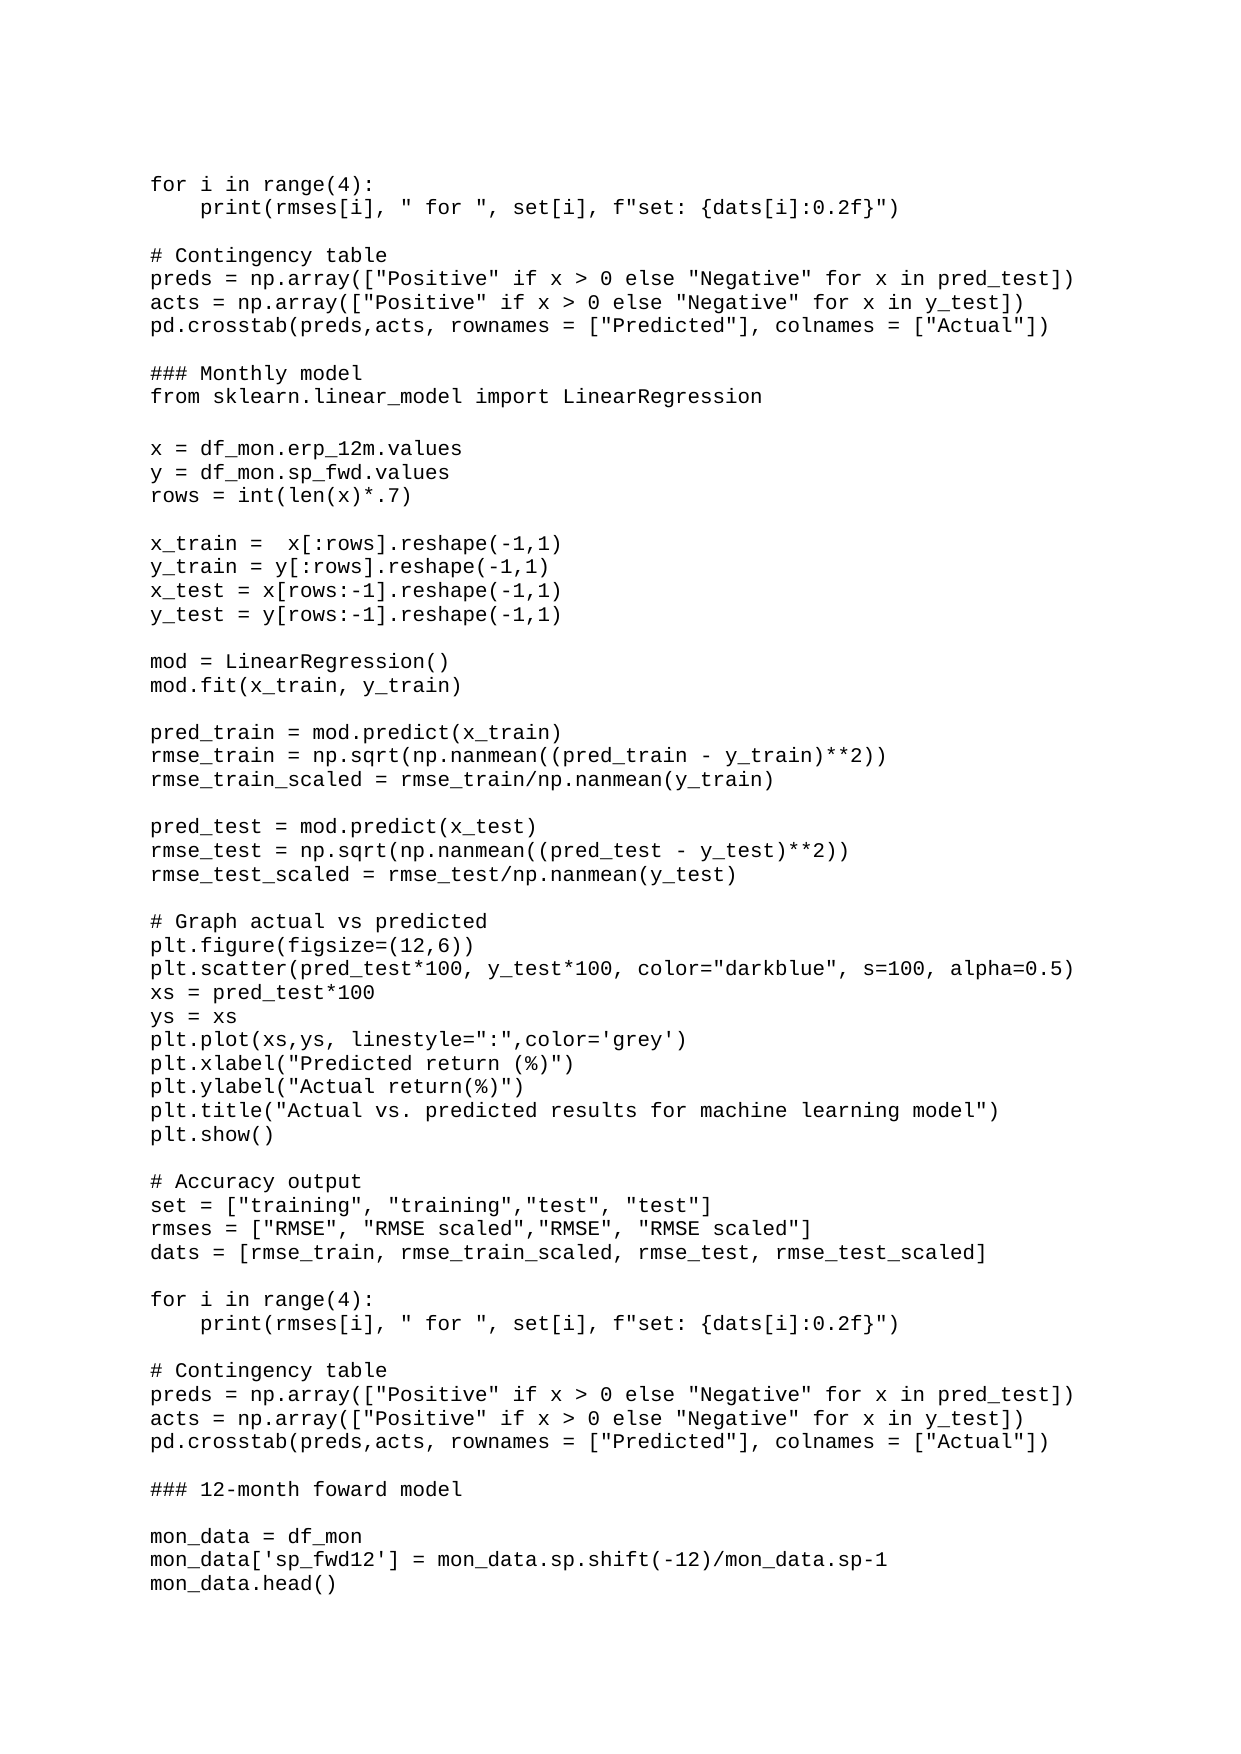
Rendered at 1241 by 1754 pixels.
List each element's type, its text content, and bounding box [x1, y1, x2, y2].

text xs = pred_test*100 [150, 982, 1090, 1006]
text rmse_train_scaled = rmse_train/np.nanmean(y_train) [150, 769, 1090, 793]
text ### 12-month foward model [150, 1478, 1090, 1502]
text acts = np.array(["Positive" if x > 0 else "Negative" for x in y_test]) [150, 292, 1090, 316]
text preds = np.array(["Positive" if x > 0 else "Negative" for x in pred_test]) [150, 1384, 1090, 1408]
text plt.scatter(pred_test*100, y_test*100, color="darkblue", s=100, alpha=0.5) [150, 958, 1090, 982]
text for i in range(4): [150, 1289, 1090, 1313]
text plt.title("Actual vs. predicted results for machine learning model") [150, 1100, 1090, 1124]
text from sklearn.linear_model import LinearRegression [150, 386, 1090, 410]
text pred_test = mod.predict(x_test) [150, 816, 1090, 840]
text y = df_mon.sp_fwd.values [150, 462, 1090, 485]
text plt.xlabel("Predicted return (%)") [150, 1053, 1090, 1077]
text print(rmses[i], " for ", set[i], f"set: {dats[i]:0.2f}") [150, 197, 1090, 221]
text y_test = y[rows:-1].reshape(-1,1) [150, 604, 1090, 627]
text dats = [rmse_train, rmse_train_scaled, rmse_test, rmse_test_scaled] [150, 1242, 1090, 1266]
text # Accuracy output [150, 1171, 1090, 1195]
text ys = xs [150, 1006, 1090, 1029]
text plt.ylabel("Actual return(%)") [150, 1077, 1090, 1100]
text mon_data = df_mon [150, 1526, 1090, 1549]
text plt.plot(xs,ys, linestyle=":",color='grey') [150, 1029, 1090, 1053]
text rmse_train = np.sqrt(np.nanmean((pred_train - y_train)**2)) [150, 746, 1090, 769]
text mon_data.head() [150, 1573, 1090, 1597]
text acts = np.array(["Positive" if x > 0 else "Negative" for x in y_test]) [150, 1408, 1090, 1431]
text rows = int(len(x)*.7) [150, 485, 1090, 509]
text pred_train = mod.predict(x_train) [150, 722, 1090, 746]
text print(rmses[i], " for ", set[i], f"set: {dats[i]:0.2f}") [150, 1313, 1090, 1337]
text rmses = ["RMSE", "RMSE scaled","RMSE", "RMSE scaled"] [150, 1218, 1090, 1242]
text set = ["training", "training","test", "test"] [150, 1195, 1090, 1218]
text plt.figure(figsize=(12,6)) [150, 935, 1090, 958]
text x_train = x[:rows].reshape(-1,1) [150, 533, 1090, 556]
text rmse_test = np.sqrt(np.nanmean((pred_test - y_test)**2)) [150, 840, 1090, 864]
text plt.show() [150, 1124, 1090, 1147]
text preds = np.array(["Positive" if x > 0 else "Negative" for x in pred_test]) [150, 268, 1090, 292]
text x = df_mon.erp_12m.values [150, 438, 1090, 462]
text # Graph actual vs predicted [150, 911, 1090, 935]
text # Contingency table [150, 1360, 1090, 1384]
text # Contingency table [150, 244, 1090, 268]
text rmse_test_scaled = rmse_test/np.nanmean(y_test) [150, 864, 1090, 887]
text pd.crosstab(preds,acts, rownames = ["Predicted"], colnames = ["Actual"]) [150, 316, 1090, 339]
text mon_data['sp_fwd12'] = mon_data.sp.shift(-12)/mon_data.sp-1 [150, 1549, 1090, 1573]
text for i in range(4): [150, 174, 1090, 197]
text x_test = x[rows:-1].reshape(-1,1) [150, 580, 1090, 604]
text y_train = y[:rows].reshape(-1,1) [150, 556, 1090, 580]
text mod = LinearRegression() [150, 651, 1090, 674]
text pd.crosstab(preds,acts, rownames = ["Predicted"], colnames = ["Actual"]) [150, 1431, 1090, 1455]
text ### Monthly model [150, 363, 1090, 386]
text mod.fit(x_train, y_train) [150, 674, 1090, 698]
